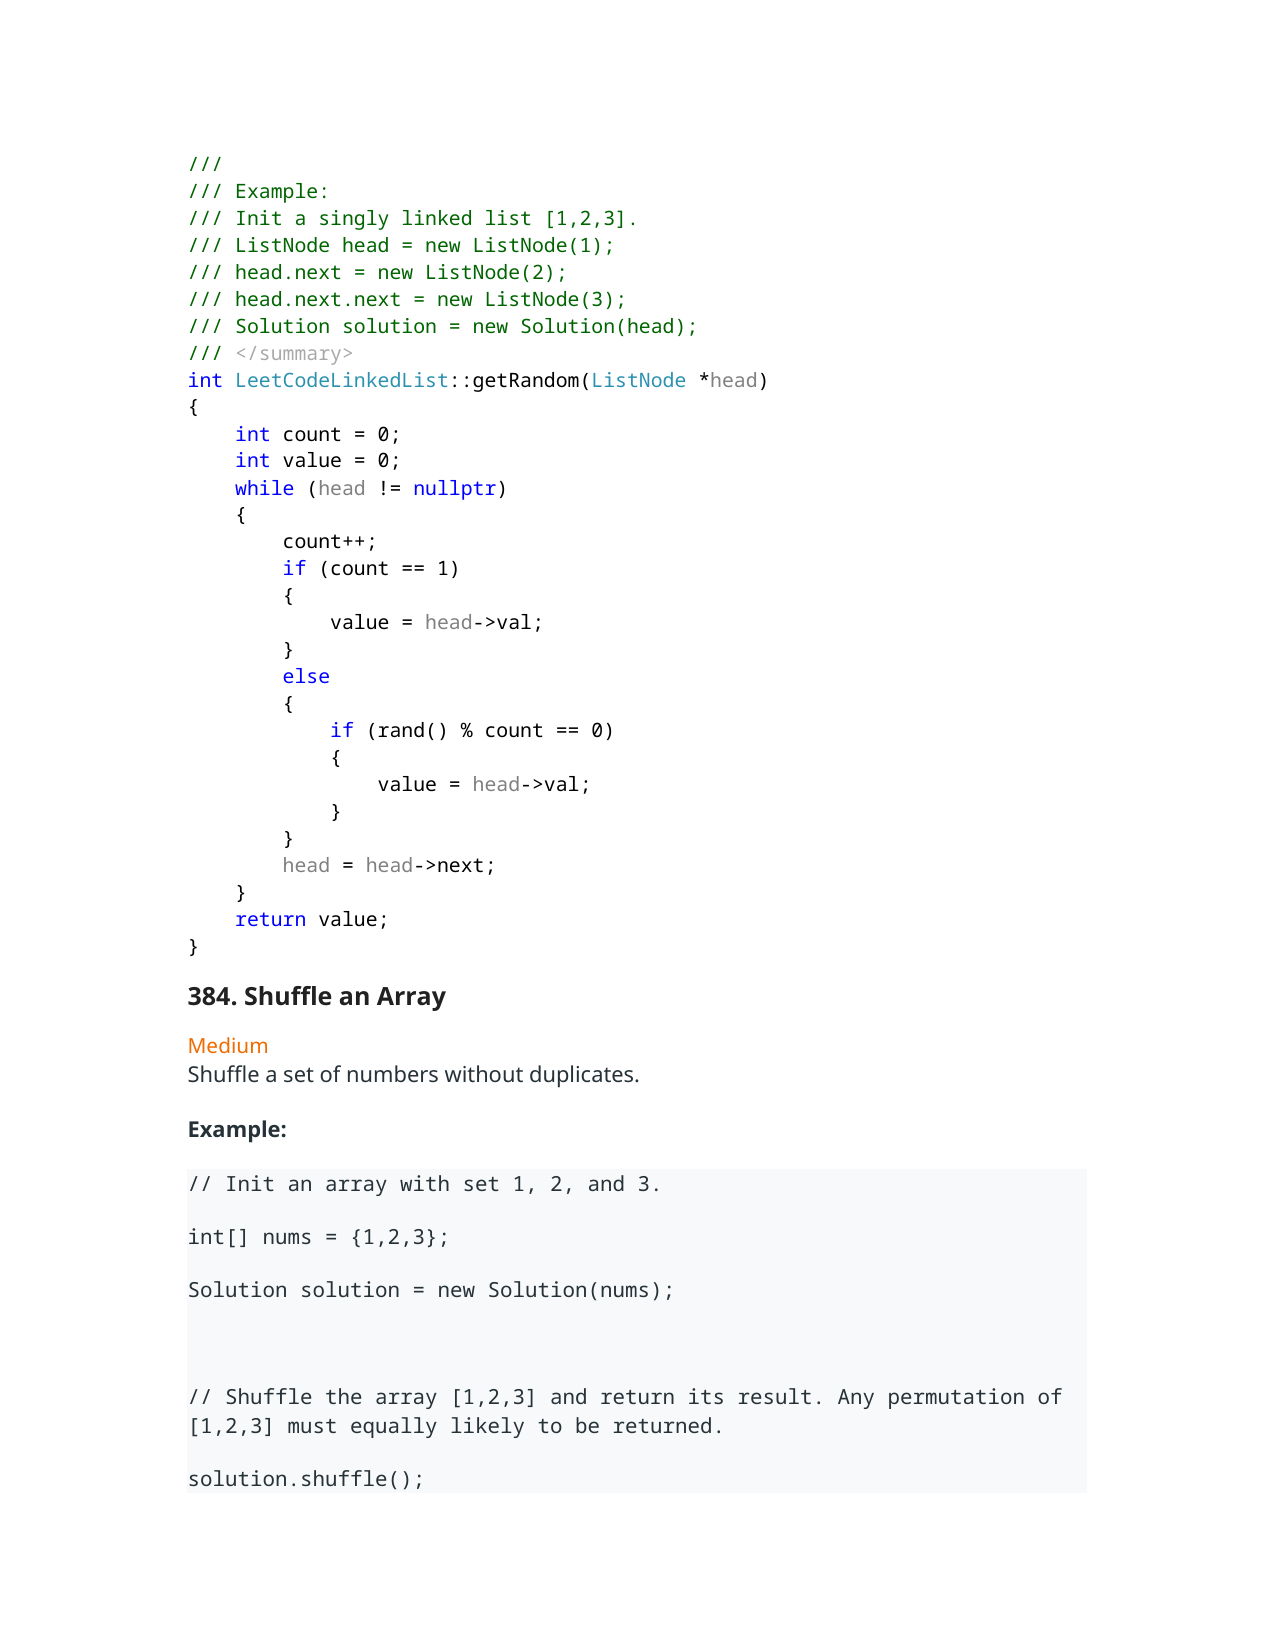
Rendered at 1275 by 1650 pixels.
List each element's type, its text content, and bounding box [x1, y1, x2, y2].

text /// Solution solution = new Solution(head); [187, 312, 1087, 339]
text value = head->val; [187, 609, 1087, 636]
text /// [187, 150, 1087, 177]
text count++; [187, 528, 1087, 555]
text } [187, 878, 1087, 905]
text /// </summary> [187, 339, 1087, 366]
text /// head.next = new ListNode(2); [187, 258, 1087, 285]
text if (count == 1) [187, 555, 1087, 582]
text Example: [187, 1114, 1087, 1144]
text // Init an array with set 1, 2, and 3. [187, 1169, 1087, 1197]
text { [187, 743, 1087, 771]
text else [187, 663, 1087, 689]
text int LeetCodeLinkedList::getRandom(ListNode *head) [187, 366, 1087, 393]
text return value; [187, 905, 1087, 932]
text while (head != nullptr) [187, 474, 1087, 501]
text } [187, 824, 1087, 851]
text if (rand() % count == 0) [187, 717, 1087, 743]
text { [187, 582, 1087, 609]
text } [187, 797, 1087, 824]
text Medium [187, 1028, 1087, 1059]
text solution.shuffle(); [187, 1464, 1087, 1493]
text /// Init a singly linked list [1,2,3]. [187, 204, 1087, 231]
text { [187, 393, 1087, 420]
text value = head->val; [187, 771, 1087, 797]
text } [187, 932, 1087, 959]
text /// Example: [187, 177, 1087, 204]
text head = head->next; [187, 851, 1087, 878]
text int count = 0; [187, 420, 1087, 447]
subtitle 384. Shuffle an Array [187, 978, 1087, 1012]
text /// head.next.next = new ListNode(3); [187, 285, 1087, 312]
text { [187, 501, 1087, 528]
text { [187, 689, 1087, 717]
text /// ListNode head = new ListNode(1); [187, 231, 1087, 258]
text Shuffle a set of numbers without duplicates. [187, 1059, 1087, 1089]
text int[] nums = {1,2,3}; [187, 1222, 1087, 1251]
text } [187, 636, 1087, 663]
text int value = 0; [187, 447, 1087, 474]
text // Shuffle the array [1,2,3] and return its result. Any permutation of [1,2,3] must equally likely to be returned. [187, 1382, 1087, 1439]
text Solution solution = new Solution(nums); [187, 1276, 1087, 1304]
